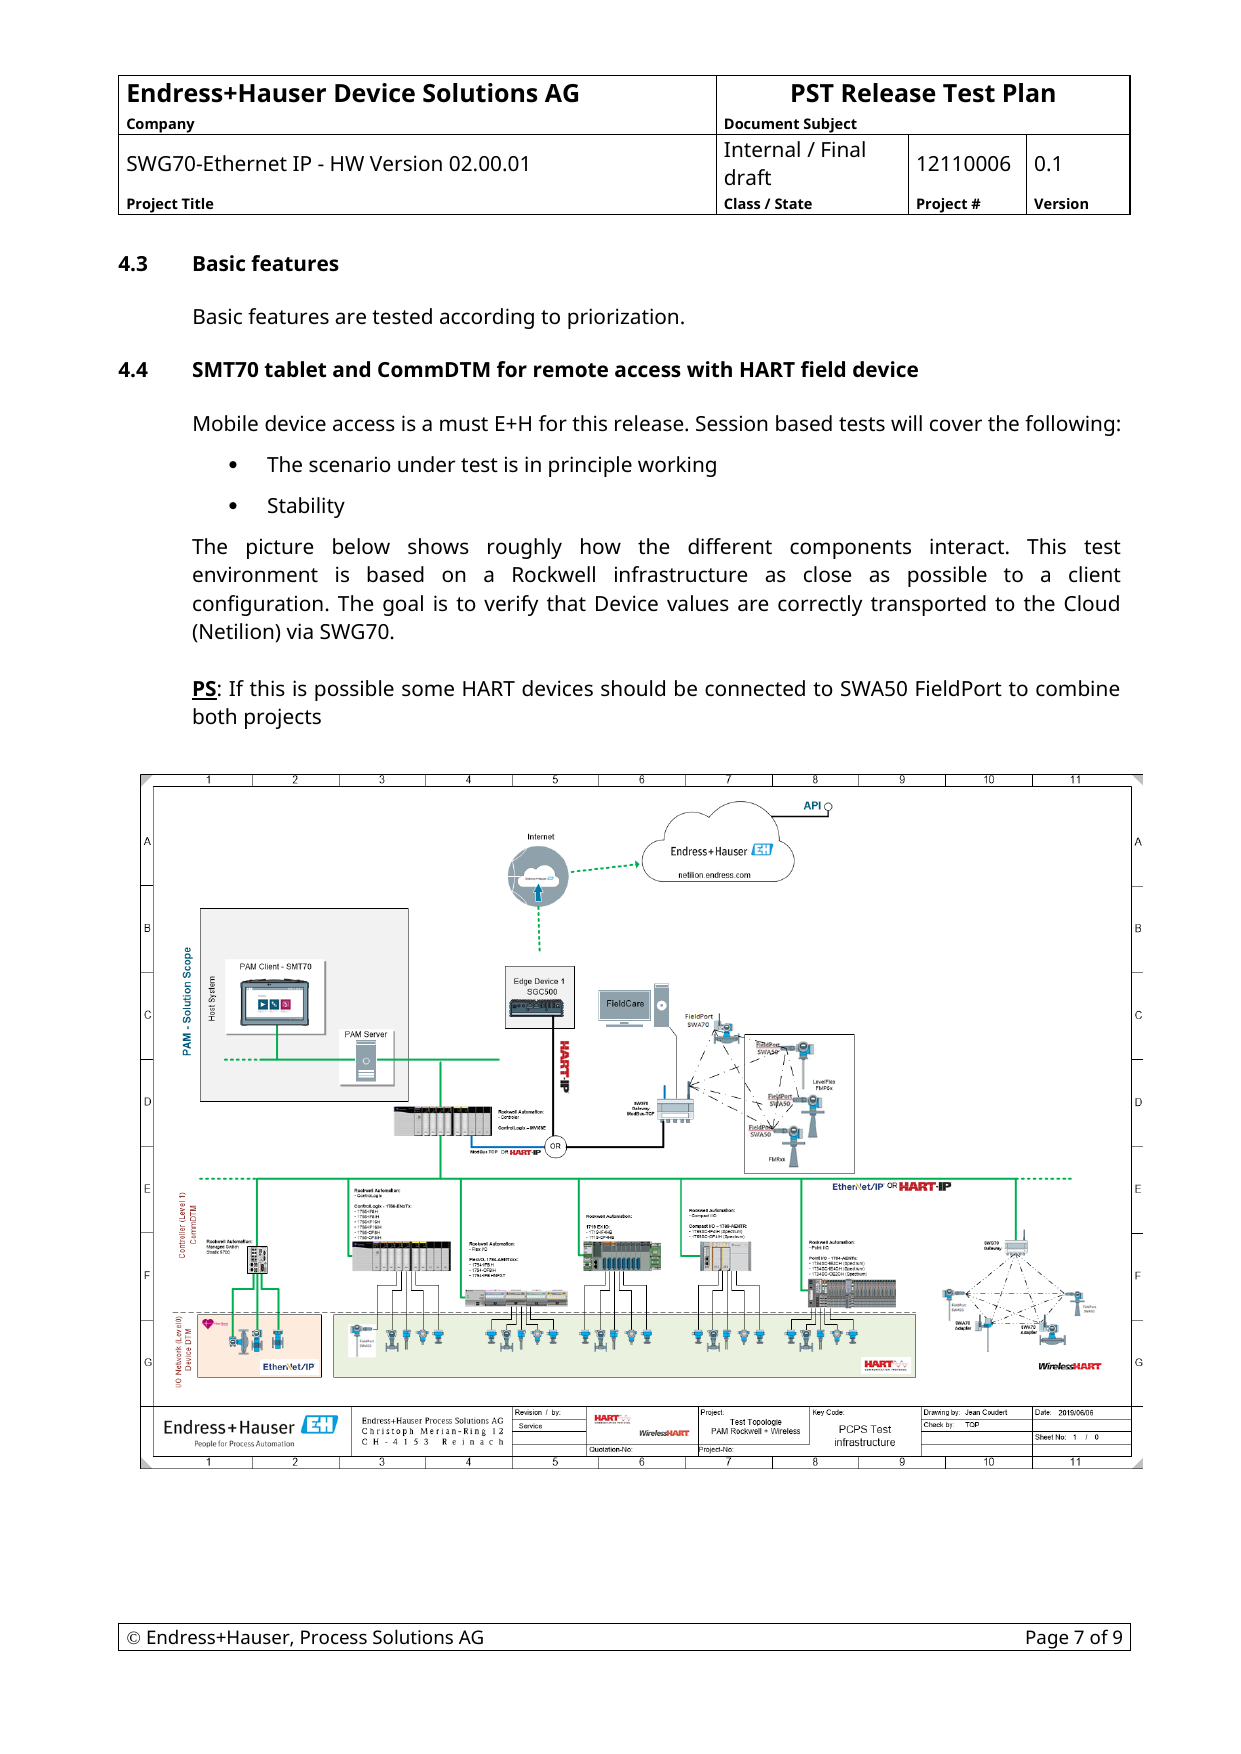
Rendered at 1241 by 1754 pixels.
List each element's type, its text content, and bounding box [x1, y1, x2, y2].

text PS: If this is possible some HART devices should be connected to SWA50 FieldPort to combine both projects [192, 674, 1122, 731]
text Mobile device access is a must E+H for this release. Session based tests will cover the following: [192, 409, 1122, 437]
text Basic features are tested according to priorization. [192, 302, 1122, 331]
text The picture below shows roughly how the different components interact. This test environment is based on a Rockwell infrastructure as close as possible to a client configuration. The goal is to verify that Device values are correctly transported to the Cloud (Netilion) via SWG70. [192, 532, 1122, 646]
list Stability [229, 491, 1122, 519]
subtitle Basic features [118, 249, 1122, 277]
list The scenario under test is in principle working [229, 450, 1122, 478]
subtitle SMT70 tablet and CommDTM for remote access with HART field device [118, 356, 1122, 384]
picture [140, 772, 1143, 1469]
